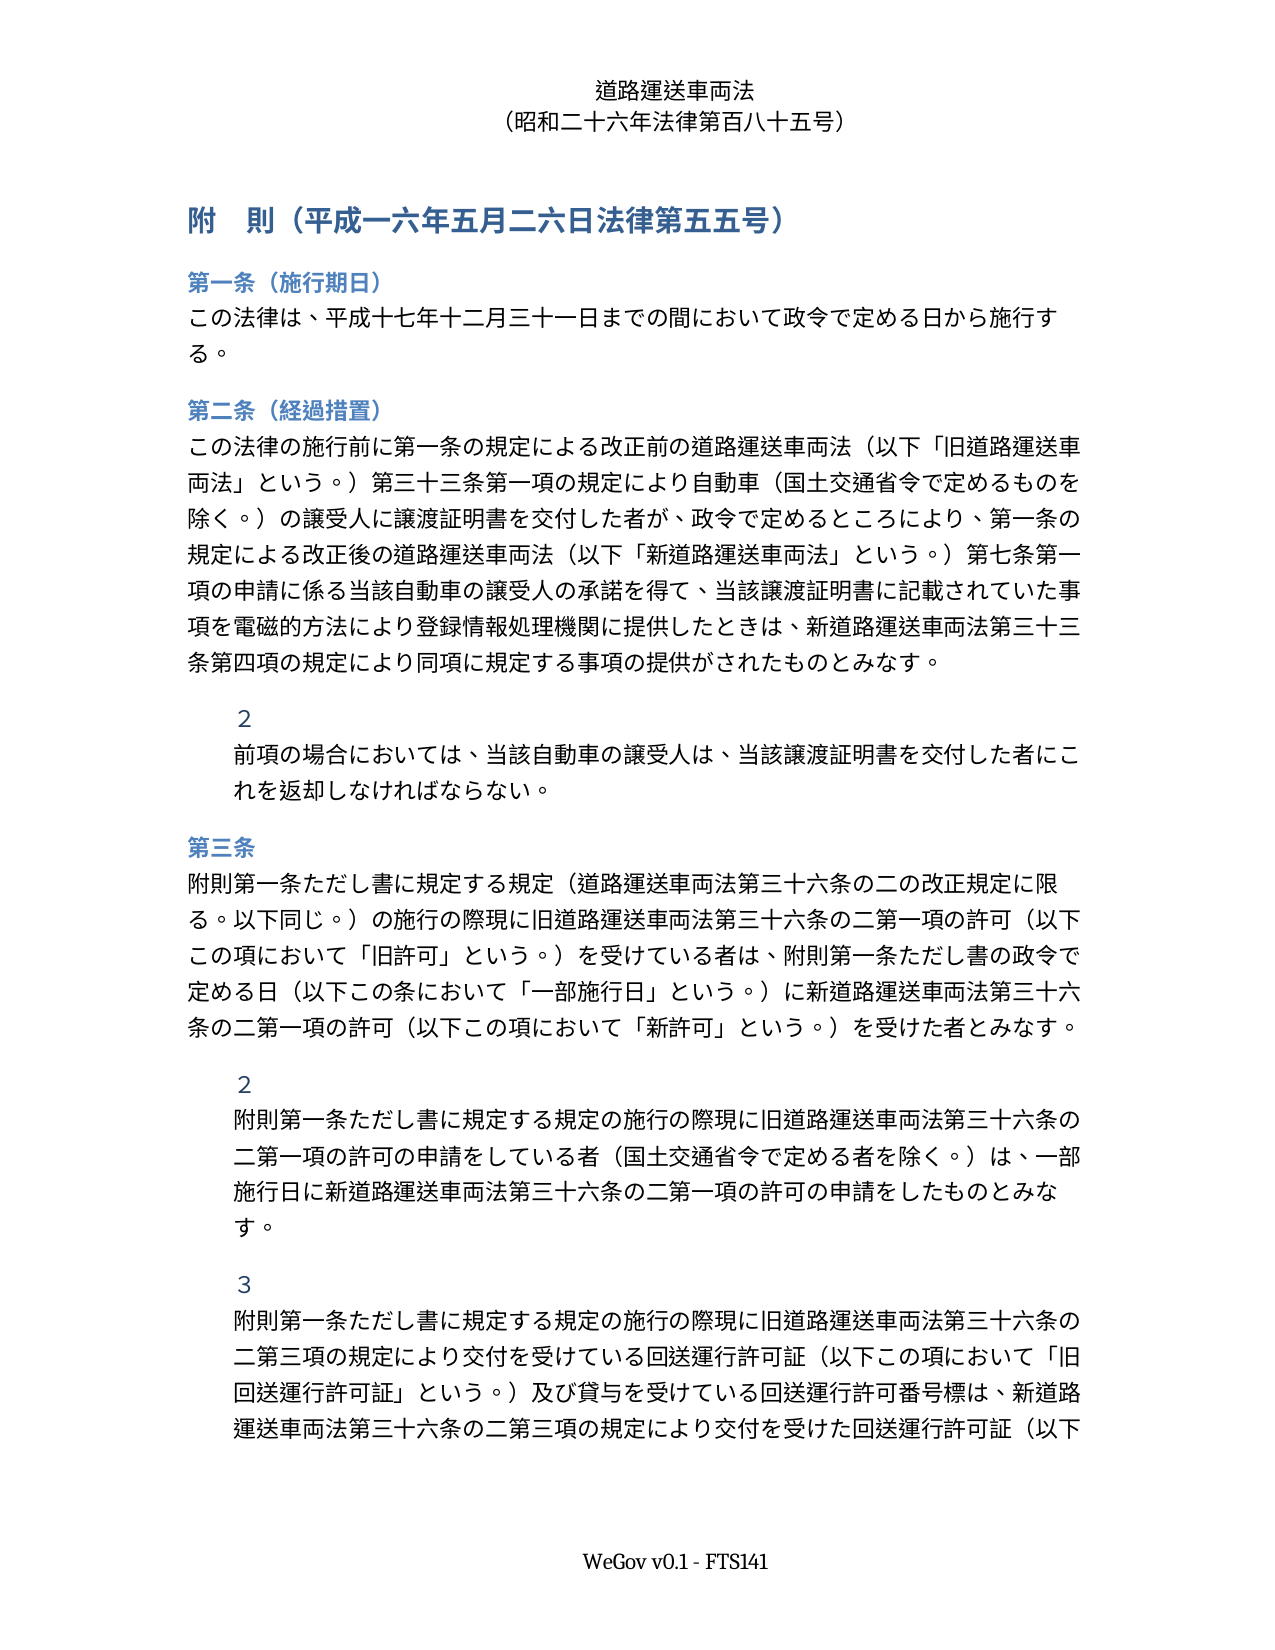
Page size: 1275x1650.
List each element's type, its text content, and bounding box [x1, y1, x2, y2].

text この法律は、平成十七年十二月三十一日までの間において政令で定める日から施行する。 [187, 302, 1087, 369]
text この法律の施行前に第一条の規定による改正前の道路運送車両法（以下「旧道路運送車両法」という。）第三十三条第一項の規定により自動車（国土交通省令で定めるものを除く。）の譲受人に譲渡証明書を交付した者が、政令で定めるところにより、第一条の規定による改正後の道路運送車両法（以下「新道路運送車両法」という。）第七条第一項の申請に係る当該自動車の譲受人の承諾を得て、当該譲渡証明書に記載されていた事項を電磁的方法により登録情報処理機関に提供したときは、新道路運送車両法第三十三条第四項の規定により同項に規定する事項の提供がされたものとみなす。 [187, 431, 1087, 678]
subtitle 第三条 [187, 832, 1087, 863]
subtitle ２ [233, 1068, 1087, 1100]
subtitle ３ [233, 1269, 1087, 1300]
text 前項の場合においては、当該自動車の譲受人は、当該譲渡証明書を交付した者にこれを返却しなければならない。 [233, 739, 1087, 807]
subtitle ２ [233, 703, 1087, 735]
subtitle 附 則（平成一六年五月二六日法律第五五号） [187, 200, 1087, 240]
text 附則第一条ただし書に規定する規定（道路運送車両法第三十六条の二の改正規定に限る。以下同じ。）の施行の際現に旧道路運送車両法第三十六条の二第一項の許可（以下この項において「旧許可」という。）を受けている者は、附則第一条ただし書の政令で定める日（以下この条において「一部施行日」という。）に新道路運送車両法第三十六条の二第一項の許可（以下この項において「新許可」という。）を受けた者とみなす。 [187, 868, 1087, 1043]
subtitle 第二条（経過措置） [187, 395, 1087, 426]
text 附則第一条ただし書に規定する規定の施行の際現に旧道路運送車両法第三十六条の二第一項の許可の申請をしている者（国土交通省令で定める者を除く。）は、一部施行日に新道路運送車両法第三十六条の二第一項の許可の申請をしたものとみなす。 [233, 1104, 1087, 1243]
subtitle 第一条（施行期日） [187, 266, 1087, 298]
